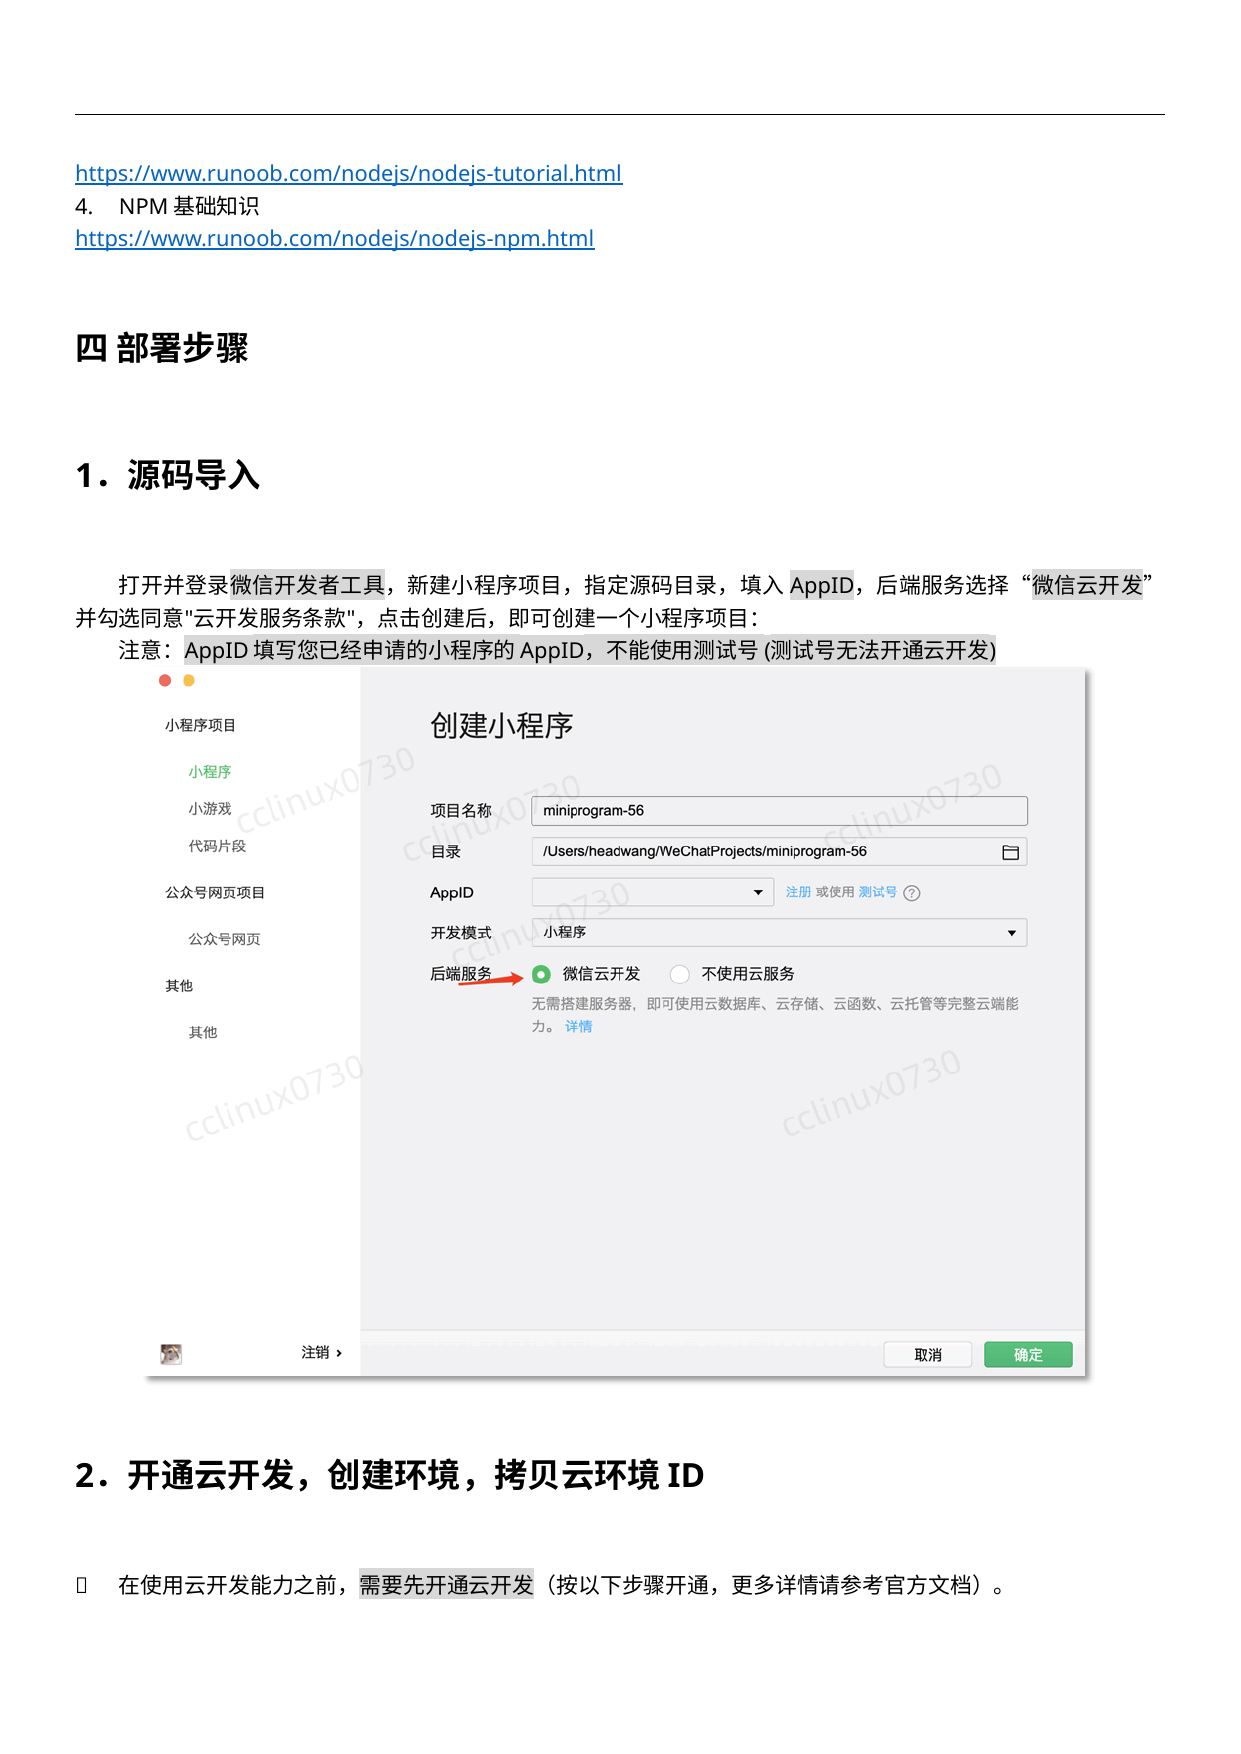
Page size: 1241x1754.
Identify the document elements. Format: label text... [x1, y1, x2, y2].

subtitle 2．开通云开发，创建环境，拷贝云环境ID [75, 1440, 1165, 1505]
subtitle 四 部署步骤 [75, 313, 1165, 378]
text 打开并登录微信开发者工具，新建小程序项目，指定源码目录，填入 AppID，后端服务选择“微信云开发”并勾选同意"云开发服务条款"，点击创建后，即可创建一个小程序项目： [75, 568, 1165, 633]
picture [141, 665, 1099, 1390]
text https://www.runoob.com/nodejs/nodejs-tutorial.html [75, 156, 1165, 189]
text 4. NPM基础知识 [75, 189, 1165, 221]
text 注意：AppID填写您已经申请的小程序的AppID，不能使用测试号 (测试号无法开通云开发) [75, 633, 1165, 666]
text https://www.runoob.com/nodejs/nodejs-npm.html [75, 221, 1165, 254]
text  在使用云开发能力之前，需要先开通云开发（按以下步骤开通，更多详情请参考官方文档）。 [75, 1568, 1165, 1600]
subtitle 1．源码导入 [75, 441, 1165, 506]
